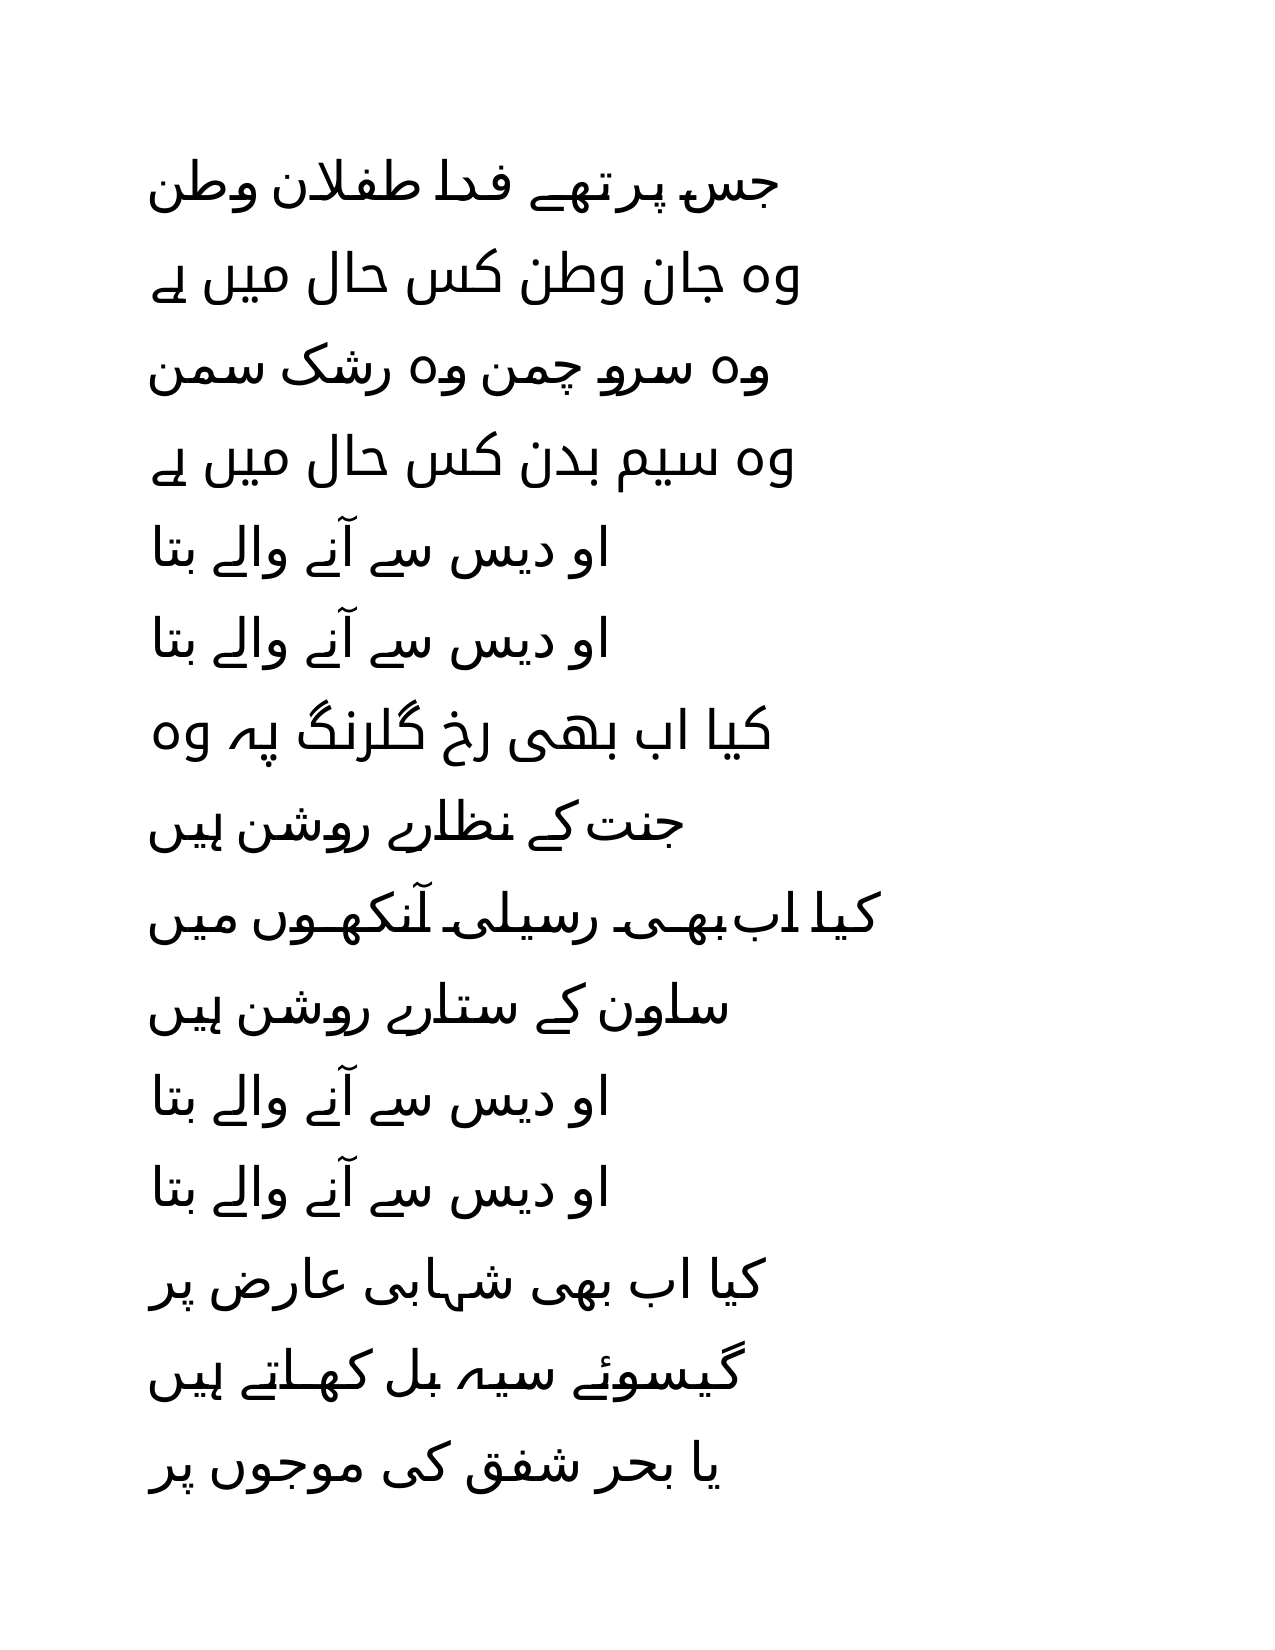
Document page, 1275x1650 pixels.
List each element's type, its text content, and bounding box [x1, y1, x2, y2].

text وہ جان وطن کس حال میں ہے [150, 241, 1125, 304]
text ساون کے ستارے روشن ہیں [150, 973, 1125, 1035]
text او دیس سے آنے والے بتا [150, 1064, 1125, 1127]
text کیا اب بھی شہابی عارض پر [150, 1247, 1125, 1310]
text او دیس سے آنے والے بتا [150, 1156, 1125, 1218]
text او دیس سے آنے والے بتا [150, 607, 1125, 669]
text کیا اب بھی رخ گلرنگ پہ وہ [150, 699, 1125, 761]
text گیسوئے سیہ بل کھاتے ہیں [150, 1339, 1125, 1401]
text کیا اب بھی رسیلی آنکھوں میں [150, 882, 1125, 944]
text وہ سیم بدن کس حال میں ہے [150, 424, 1125, 487]
text وہ سرو چمن وہ رشک سمن [150, 333, 1125, 395]
text جنت کے نظارے روشن ہیں [150, 790, 1125, 852]
text او دیس سے آنے والے بتا [150, 516, 1125, 578]
text جس پر تھے فدا طفلان وطن [150, 150, 1125, 212]
text یا بحر شفق کی موجوں پر [150, 1430, 1125, 1493]
